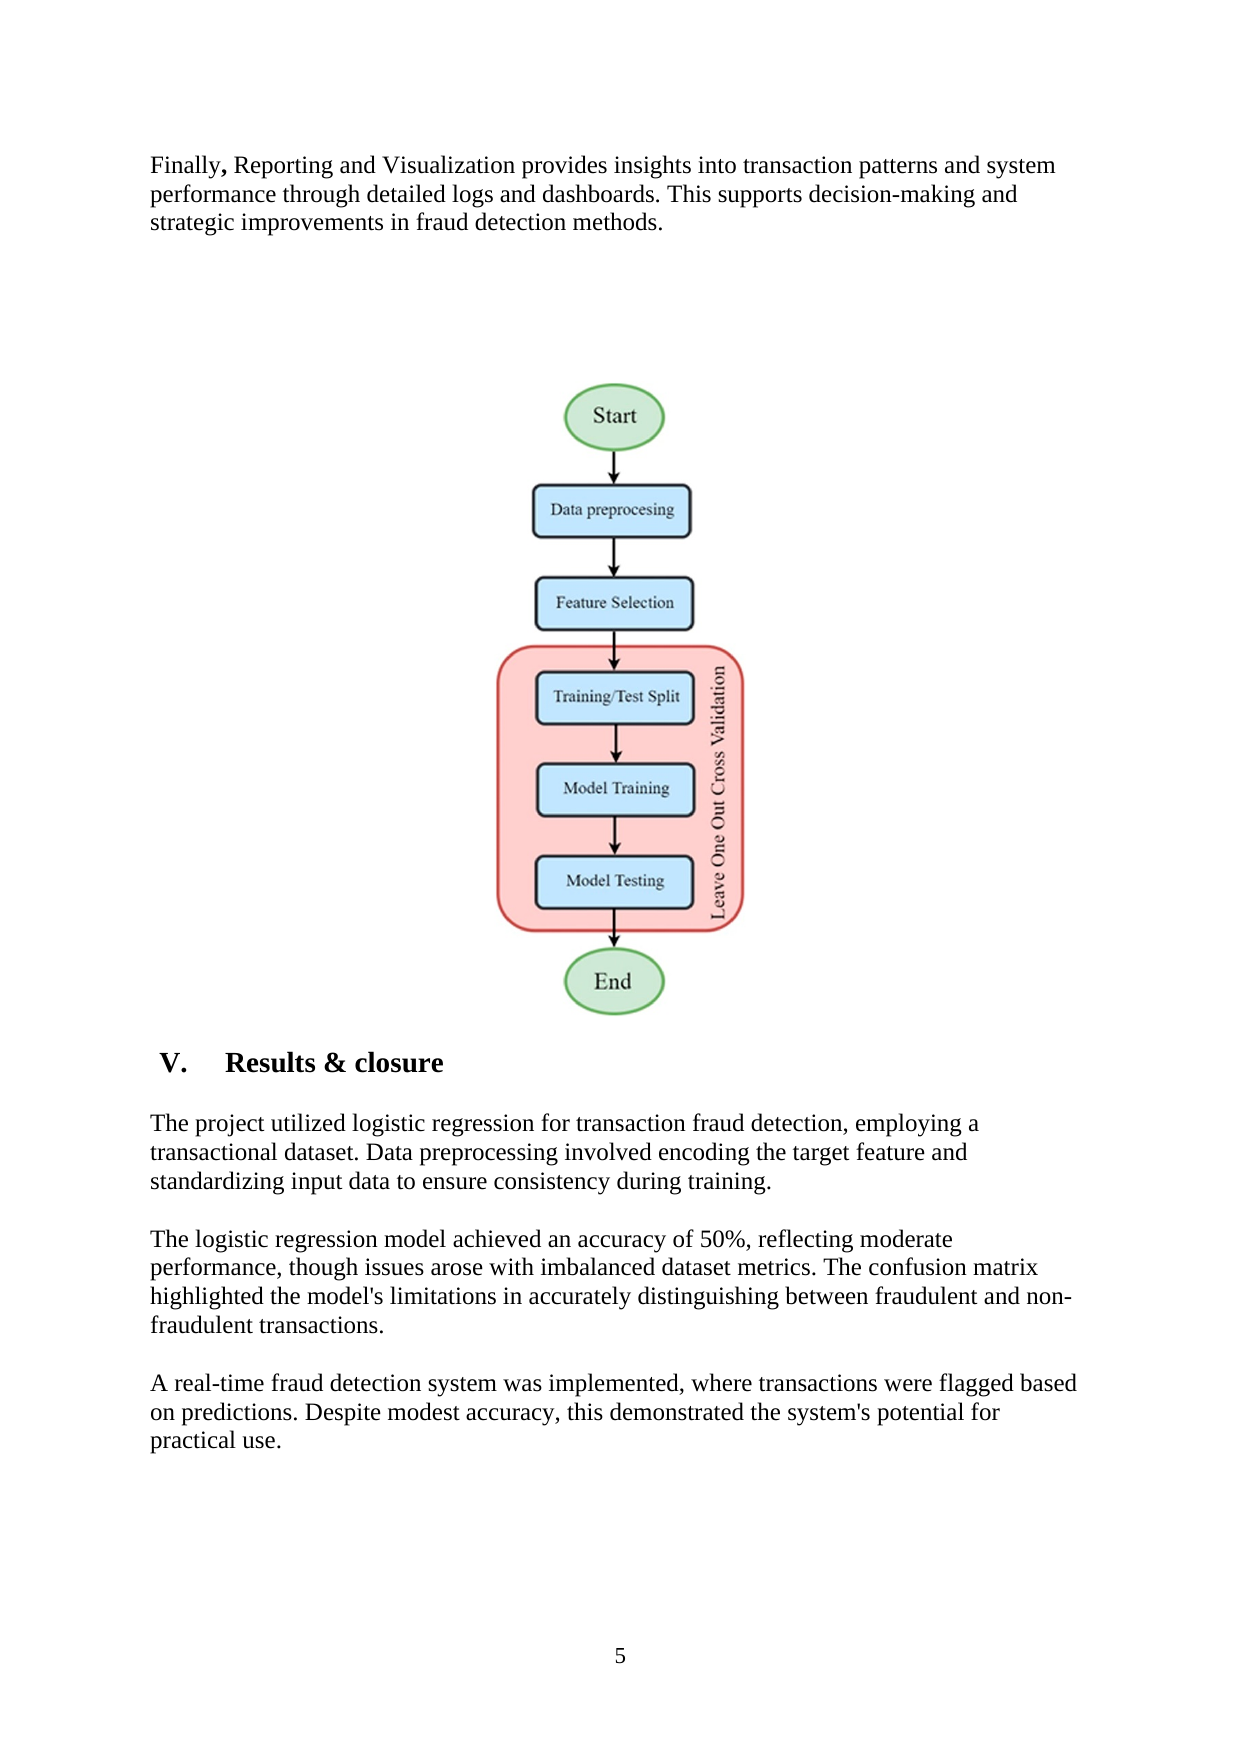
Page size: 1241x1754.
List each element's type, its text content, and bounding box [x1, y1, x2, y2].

text The project utilized logistic regression for transaction fraud detection, employing a transactional dataset. Data preprocessing involved encoding the target feature and standardizing input data to ensure consistency during training. [150, 1108, 1090, 1194]
list Results & closure [187, 1046, 1090, 1079]
text A real-time fraud detection system was implemented, where transactions were flagged based on predictions. Despite modest accuracy, this demonstrated the system's potential for practical use. [150, 1368, 1090, 1454]
picture [494, 381, 746, 1017]
text The logistic regression model achieved an accuracy of 50%, reflecting moderate performance, though issues arose with imbalanced dataset metrics. The confusion matrix highlighted the model's limitations in accurately distinguishing between fraudulent and non-fraudulent transactions. [150, 1224, 1090, 1339]
text Finally, Reporting and Visualization provides insights into transaction patterns and system performance through detailed logs and dashboards. This supports decision-making and strategic improvements in fraud detection methods. [150, 150, 1090, 236]
